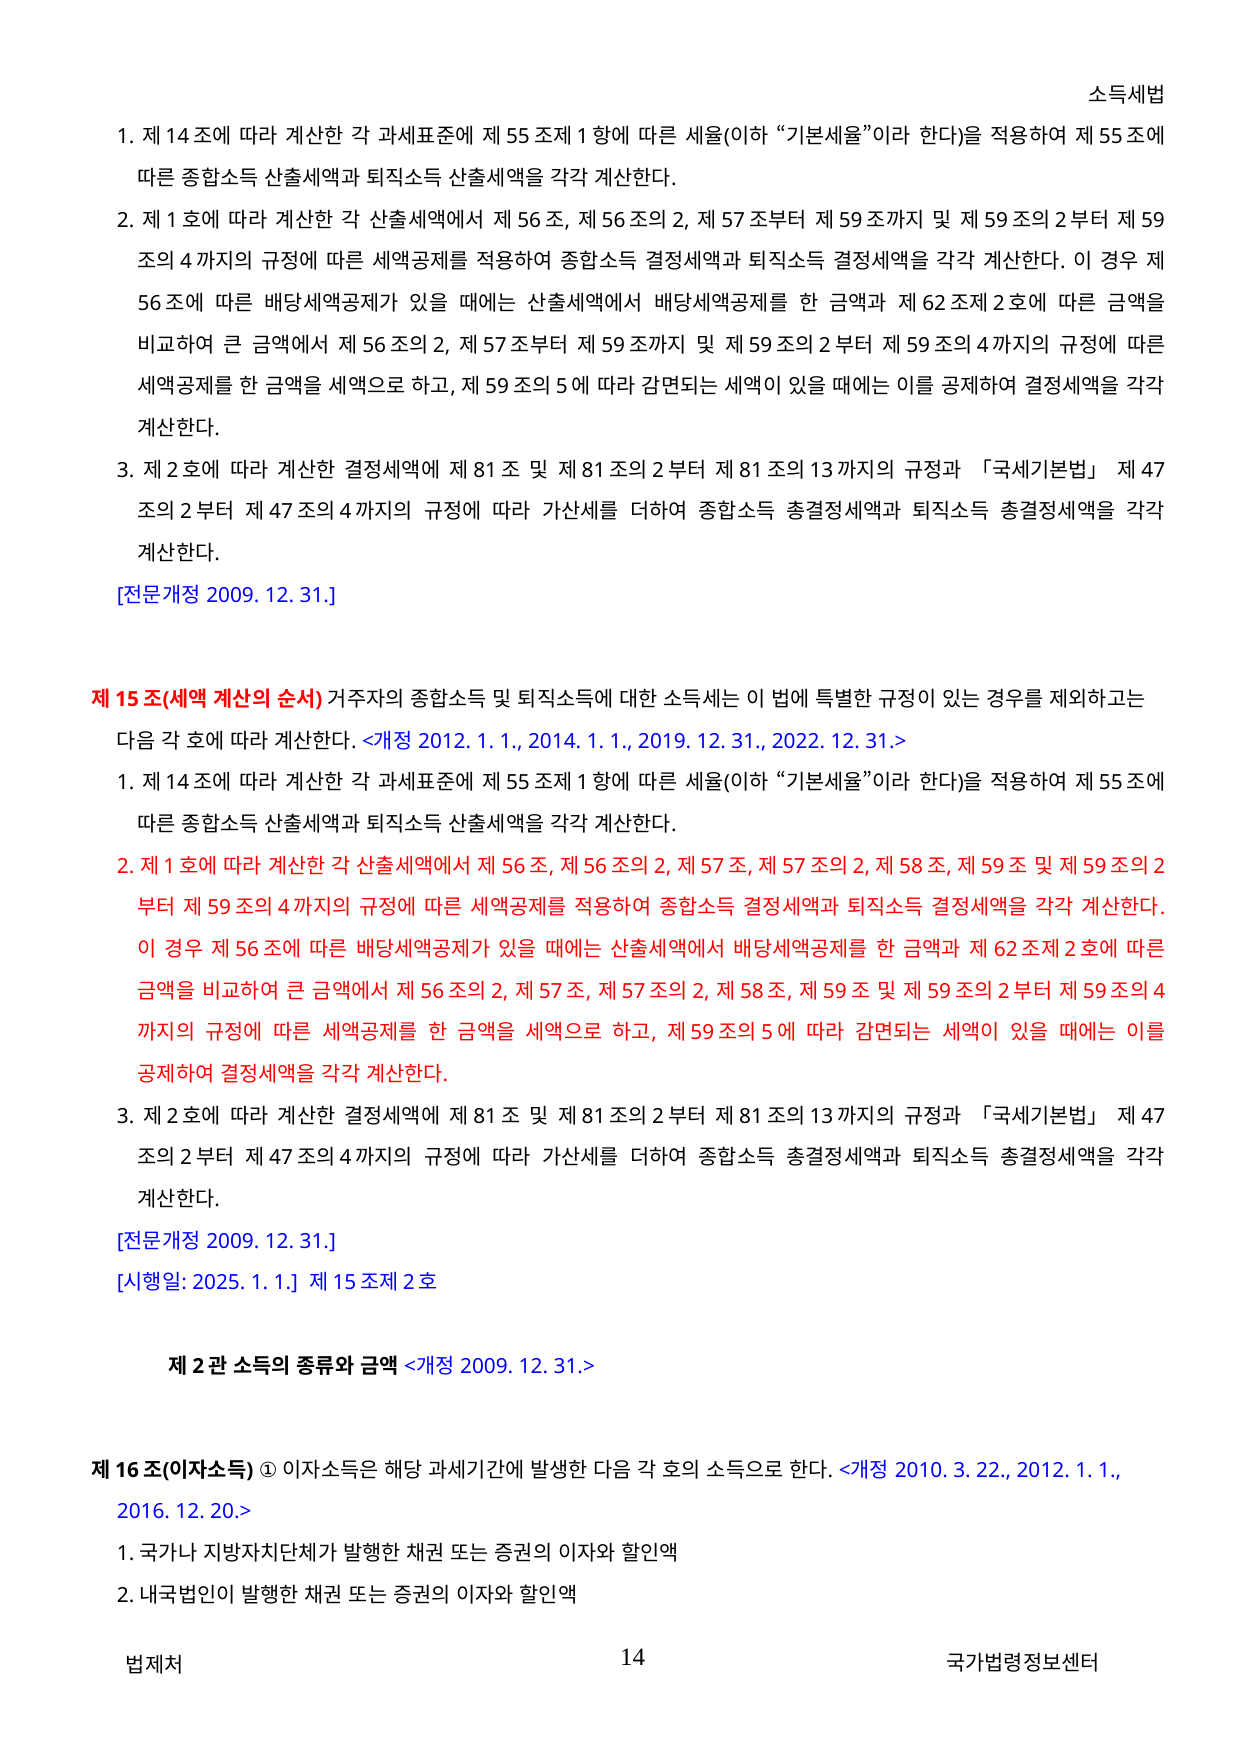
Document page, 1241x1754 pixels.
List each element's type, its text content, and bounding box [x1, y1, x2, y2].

text [전문개정 2009. 12. 31.] [117, 567, 1165, 608]
text 2. 제1호에 따라 계산한 각 산출세액에서 제56조, 제56조의2, 제57조, 제57조의2, 제58조, 제59조 및 제59조의2부터 제59조의4까지의 규정에 따른 세액공제를 적용하여 종합소득 결정세액과 퇴직소득 결정세액을 각각 계산한다. 이 경우 제56조에 따른 배당세액공제가 있을 때에는 산출세액에서 배당세액공제를 한 금액과 제62조제2호에 따른 금액을 비교하여 큰 금액에서 제56조의2, 제57조, 제57조의2, 제58조, 제59조 및 제59조의2부터 제59조의4까지의 규정에 따른 세액공제를 한 금액을 세액으로 하고, 제59조의5에 따라 감면되는 세액이 있을 때에는 이를 공제하여 결정세액을 각각 계산한다. [117, 837, 1165, 1087]
text 제2관 소득의 종류와 금액 <개정 2009. 12. 31.> [169, 1337, 1165, 1379]
text 3. 제2호에 따라 계산한 결정세액에 제81조 및 제81조의2부터 제81조의13까지의 규정과 「국세기본법」 제47조의2부터 제47조의4까지의 규정에 따라 가산세를 더하여 종합소득 총결정세액과 퇴직소득 총결정세액을 각각 계산한다. [117, 442, 1165, 567]
text 제15조(세액 계산의 순서) 거주자의 종합소득 및 퇴직소득에 대한 소득세는 이 법에 특별한 규정이 있는 경우를 제외하고는 다음 각 호에 따라 계산한다. <개정 2012. 1. 1., 2014. 1. 1., 2019. 12. 31., 2022. 12. 31.> [92, 671, 1165, 754]
text 1. 국가나 지방자치단체가 발행한 채권 또는 증권의 이자와 할인액 [117, 1525, 1165, 1567]
text 2. 제1호에 따라 계산한 각 산출세액에서 제56조, 제56조의2, 제57조부터 제59조까지 및 제59조의2부터 제59조의4까지의 규정에 따른 세액공제를 적용하여 종합소득 결정세액과 퇴직소득 결정세액을 각각 계산한다. 이 경우 제56조에 따른 배당세액공제가 있을 때에는 산출세액에서 배당세액공제를 한 금액과 제62조제2호에 따른 금액을 비교하여 큰 금액에서 제56조의2, 제57조부터 제59조까지 및 제59조의2부터 제59조의4까지의 규정에 따른 세액공제를 한 금액을 세액으로 하고, 제59조의5에 따라 감면되는 세액이 있을 때에는 이를 공제하여 결정세액을 각각 계산한다. [117, 192, 1165, 442]
text [시행일: 2025. 1. 1.] 제15조제2호 [117, 1254, 1165, 1296]
text 3. 제2호에 따라 계산한 결정세액에 제81조 및 제81조의2부터 제81조의13까지의 규정과 「국세기본법」 제47조의2부터 제47조의4까지의 규정에 따라 가산세를 더하여 종합소득 총결정세액과 퇴직소득 총결정세액을 각각 계산한다. [117, 1087, 1165, 1212]
text 2. 내국법인이 발행한 채권 또는 증권의 이자와 할인액 [117, 1567, 1165, 1608]
text [전문개정 2009. 12. 31.] [117, 1212, 1165, 1254]
text 1. 제14조에 따라 계산한 각 과세표준에 제55조제1항에 따른 세율(이하 “기본세율”이라 한다)을 적용하여 제55조에 따른 종합소득 산출세액과 퇴직소득 산출세액을 각각 계산한다. [117, 754, 1165, 837]
text 제16조(이자소득) ① 이자소득은 해당 과세기간에 발생한 다음 각 호의 소득으로 한다. <개정 2010. 3. 22., 2012. 1. 1., 2016. 12. 20.> [92, 1442, 1165, 1525]
text 1. 제14조에 따라 계산한 각 과세표준에 제55조제1항에 따른 세율(이하 “기본세율”이라 한다)을 적용하여 제55조에 따른 종합소득 산출세액과 퇴직소득 산출세액을 각각 계산한다. [117, 108, 1165, 192]
